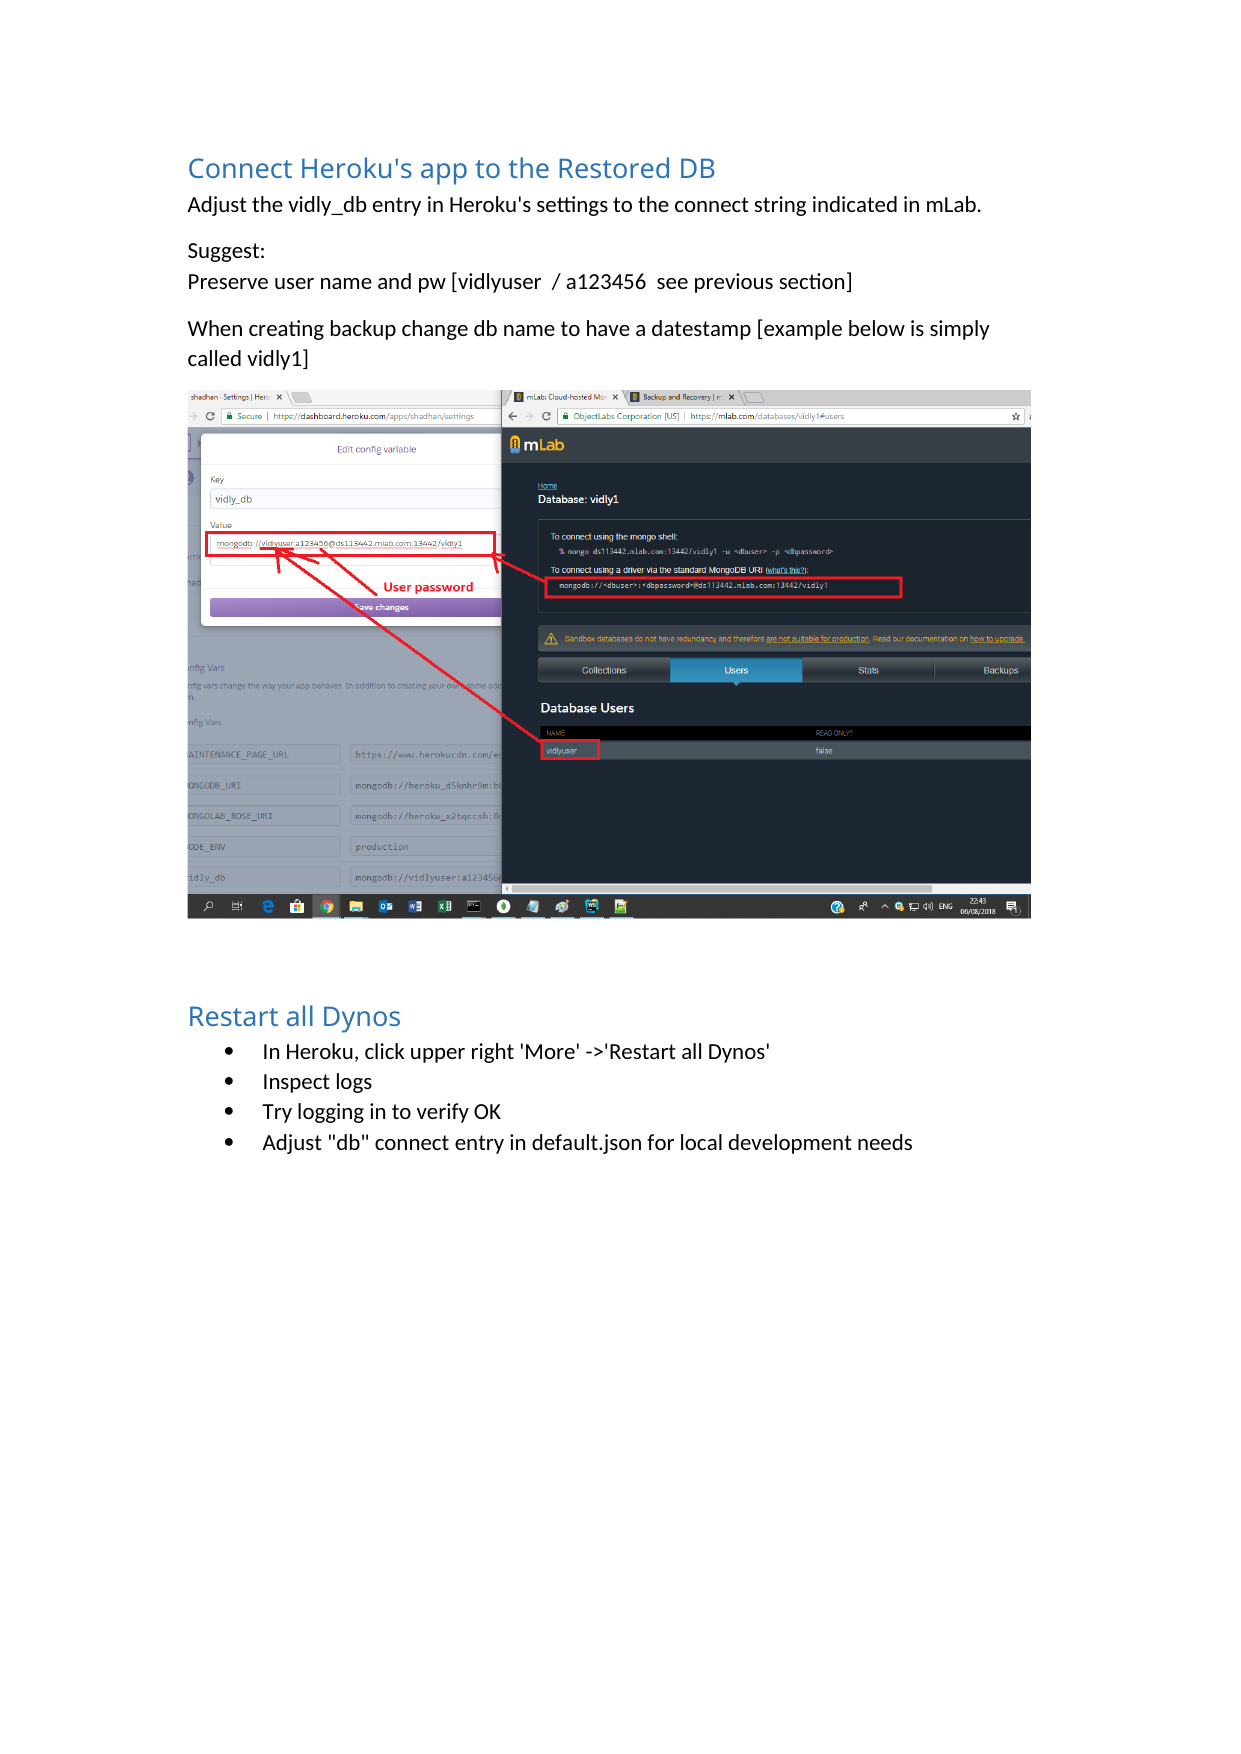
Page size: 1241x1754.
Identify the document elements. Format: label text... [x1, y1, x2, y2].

text Adjust the vidly_db entry in Heroku's settings to the connect string indicated in mLab. [187, 190, 1053, 218]
text When creating backup change db name to have a datestamp [example below is simply called vidly1] [187, 314, 1053, 372]
subtitle Restart all Dynos [187, 997, 1053, 1034]
subtitle Connect Heroku's app to the Restored DB [187, 150, 1053, 187]
text Suggest: Preserve user name and pw [vidlyuser / a123456 see previous section] [187, 237, 1053, 295]
list Try logging in to verify OK [225, 1097, 1053, 1126]
list Adjust "db" connect entry in default.json for local development needs [225, 1128, 1053, 1156]
list Inspect logs [225, 1067, 1053, 1095]
list In Heroku, click upper right 'More' ->'Restart all Dynos' [225, 1037, 1053, 1065]
picture [187, 390, 1053, 932]
